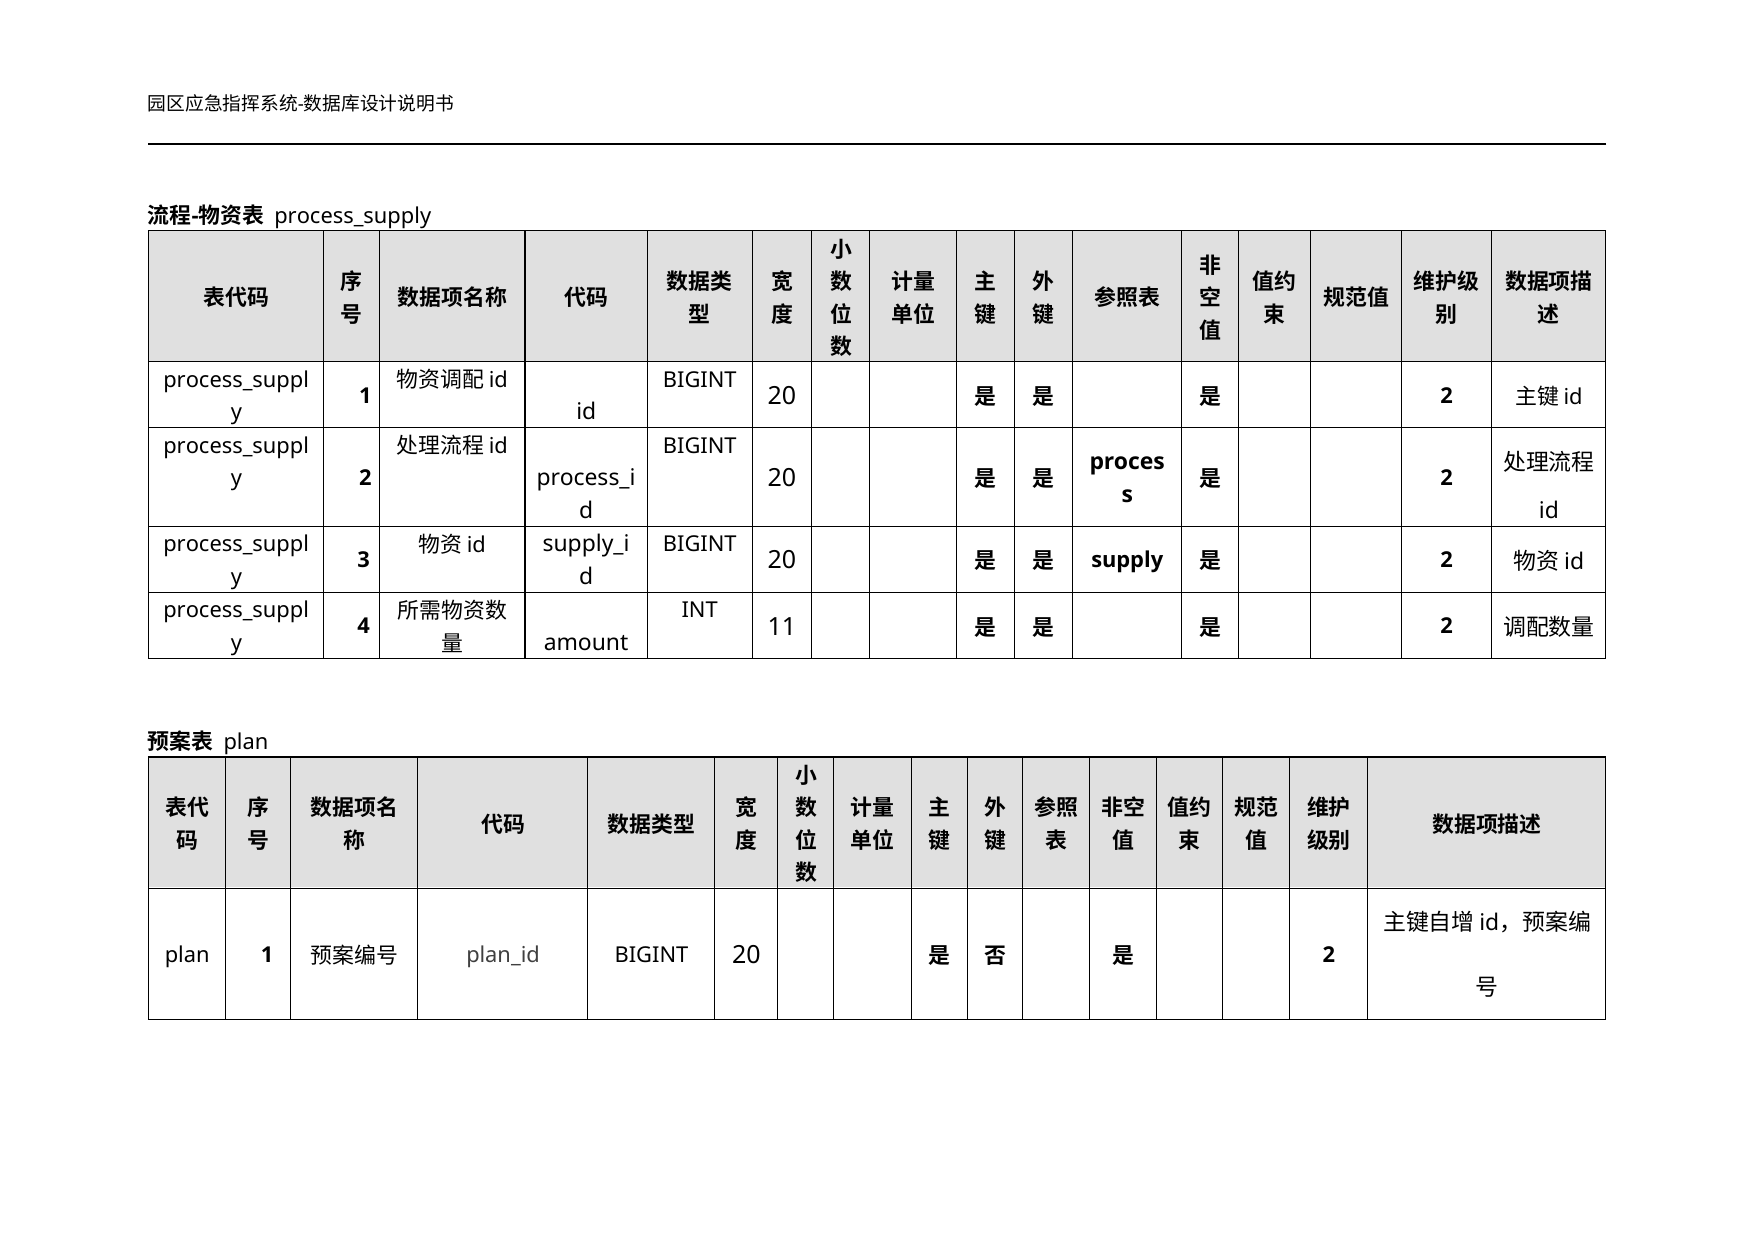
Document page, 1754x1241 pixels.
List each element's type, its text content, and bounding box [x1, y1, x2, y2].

table_header 外键 [968, 758, 1022, 887]
table_header 参照表 [1023, 758, 1089, 887]
table_cell [834, 889, 911, 1018]
table_cell 调配数量 [1492, 593, 1605, 658]
table_cell 2 [1402, 527, 1491, 592]
table_cell 是 [1182, 527, 1238, 592]
table_header 小数 位数 [778, 758, 833, 887]
table_cell 4 [324, 593, 379, 658]
table_header 序号 [324, 231, 379, 361]
table_cell amount [526, 593, 647, 658]
table_cell 是 [1182, 428, 1238, 526]
table_cell [1311, 593, 1401, 658]
table_header 主键 [957, 231, 1014, 361]
table_header 主键 [912, 758, 967, 887]
table_cell [1073, 593, 1181, 658]
table_header 维护级别 [1402, 231, 1491, 361]
table_header 外键 [1015, 231, 1072, 361]
table_cell process [1073, 428, 1181, 526]
table_header 数据项描述 [1492, 231, 1605, 361]
table_header 数据项描述 [1368, 758, 1605, 887]
table_cell INT [648, 593, 752, 658]
table_cell 所需物资数量 [380, 593, 524, 658]
table_header 数据项名称 [291, 758, 417, 887]
table_cell [870, 593, 956, 658]
table_cell 是 [1015, 428, 1072, 526]
table_cell 是 [1015, 593, 1072, 658]
table_cell 主键自增id，预案编号 [1368, 889, 1605, 1018]
table_cell 11 [753, 593, 811, 658]
table_header 非空值 [1182, 231, 1238, 361]
table_cell id [526, 362, 647, 427]
table_cell [1239, 428, 1310, 526]
text 流程-物资表 process_supply [148, 198, 1606, 230]
table_cell [1311, 527, 1401, 592]
table_cell [1311, 362, 1401, 427]
table_cell BIGINT [648, 527, 752, 592]
table_cell process_supply [149, 527, 323, 592]
table_cell plan [149, 889, 225, 1018]
table_cell 处理流程id [1492, 428, 1605, 526]
table_cell 2 [1402, 428, 1491, 526]
table_header 序号 [226, 758, 290, 887]
table_cell process_id [526, 428, 647, 526]
table_cell [324, 428, 379, 526]
table_cell [1239, 593, 1310, 658]
table_cell [1311, 428, 1401, 526]
table_cell BIGINT [648, 362, 752, 427]
table_cell [1023, 889, 1089, 1018]
table_cell 是 [957, 428, 1014, 526]
table_cell [870, 428, 956, 526]
table_cell [778, 889, 833, 1018]
table_cell 2 [1402, 362, 1491, 427]
table_header 参照表 [1073, 231, 1181, 361]
table_header 小数 位数 [812, 231, 869, 361]
table_header 代码 [526, 231, 647, 361]
table_cell 是 [1182, 593, 1238, 658]
table_header 计量单位 [870, 231, 956, 361]
table_cell [1073, 362, 1181, 427]
table_cell 3 [324, 527, 379, 592]
table_header 非空值 [1090, 758, 1156, 887]
table_cell [1239, 362, 1310, 427]
table_cell supply [1073, 527, 1181, 592]
table_header 宽度 [715, 758, 777, 887]
table_cell 2 [1402, 593, 1491, 658]
table_cell supply_id [526, 527, 647, 592]
table_cell 是 [957, 593, 1014, 658]
table_cell 预案编号 [291, 889, 417, 1018]
table_header 宽度 [753, 231, 811, 361]
table_cell 物资id [1492, 527, 1605, 592]
table_cell process_supply [149, 362, 323, 427]
table_cell 是 [957, 362, 1014, 427]
table_header 表代码 [149, 758, 225, 887]
table_cell 是 [1090, 889, 1156, 1018]
table_cell plan_id [418, 889, 587, 1018]
table_cell 20 [753, 527, 811, 592]
table_header 维护级别 [1290, 758, 1367, 887]
table_cell 否 [968, 889, 1022, 1018]
table_header 代码 [418, 758, 587, 887]
table_cell 20 [753, 428, 811, 526]
table_header 计量单位 [834, 758, 911, 887]
table_cell [1223, 889, 1289, 1018]
table_cell 是 [1015, 527, 1072, 592]
table_cell 20 [715, 889, 777, 1018]
table_cell process_supply [149, 593, 323, 658]
table_cell 是 [957, 527, 1014, 592]
table_header 数据项名称 [380, 231, 524, 361]
table_cell [812, 362, 869, 427]
table_cell BIGINT [588, 889, 714, 1018]
table_header 表代码 [149, 231, 323, 361]
table_cell 物资id [380, 527, 524, 592]
table_cell [1157, 889, 1222, 1018]
table_header 数据类型 [648, 231, 752, 361]
table_cell [812, 428, 869, 526]
table_cell [812, 593, 869, 658]
table_cell 是 [912, 889, 967, 1018]
table_cell [870, 362, 956, 427]
table_cell [324, 362, 379, 427]
table_cell 2 [1290, 889, 1367, 1018]
table_cell 20 [753, 362, 811, 427]
table_cell [1239, 527, 1310, 592]
table_header 值约束 [1239, 231, 1310, 361]
table_cell [226, 889, 290, 1018]
table_cell process_supply [149, 428, 323, 526]
table_cell 物资调配id [380, 362, 524, 427]
table_cell 主键id [1492, 362, 1605, 427]
text 预案表 plan [148, 724, 1606, 756]
table_header 数据类型 [588, 758, 714, 887]
table_cell BIGINT [648, 428, 752, 526]
table_cell 处理流程id [380, 428, 524, 526]
table_cell [812, 527, 869, 592]
table_cell 是 [1015, 362, 1072, 427]
table_cell 是 [1182, 362, 1238, 427]
table_header 规范值 [1223, 758, 1289, 887]
table_header 值约束 [1157, 758, 1222, 887]
table_cell [870, 527, 956, 592]
table_header 规范值 [1311, 231, 1401, 361]
